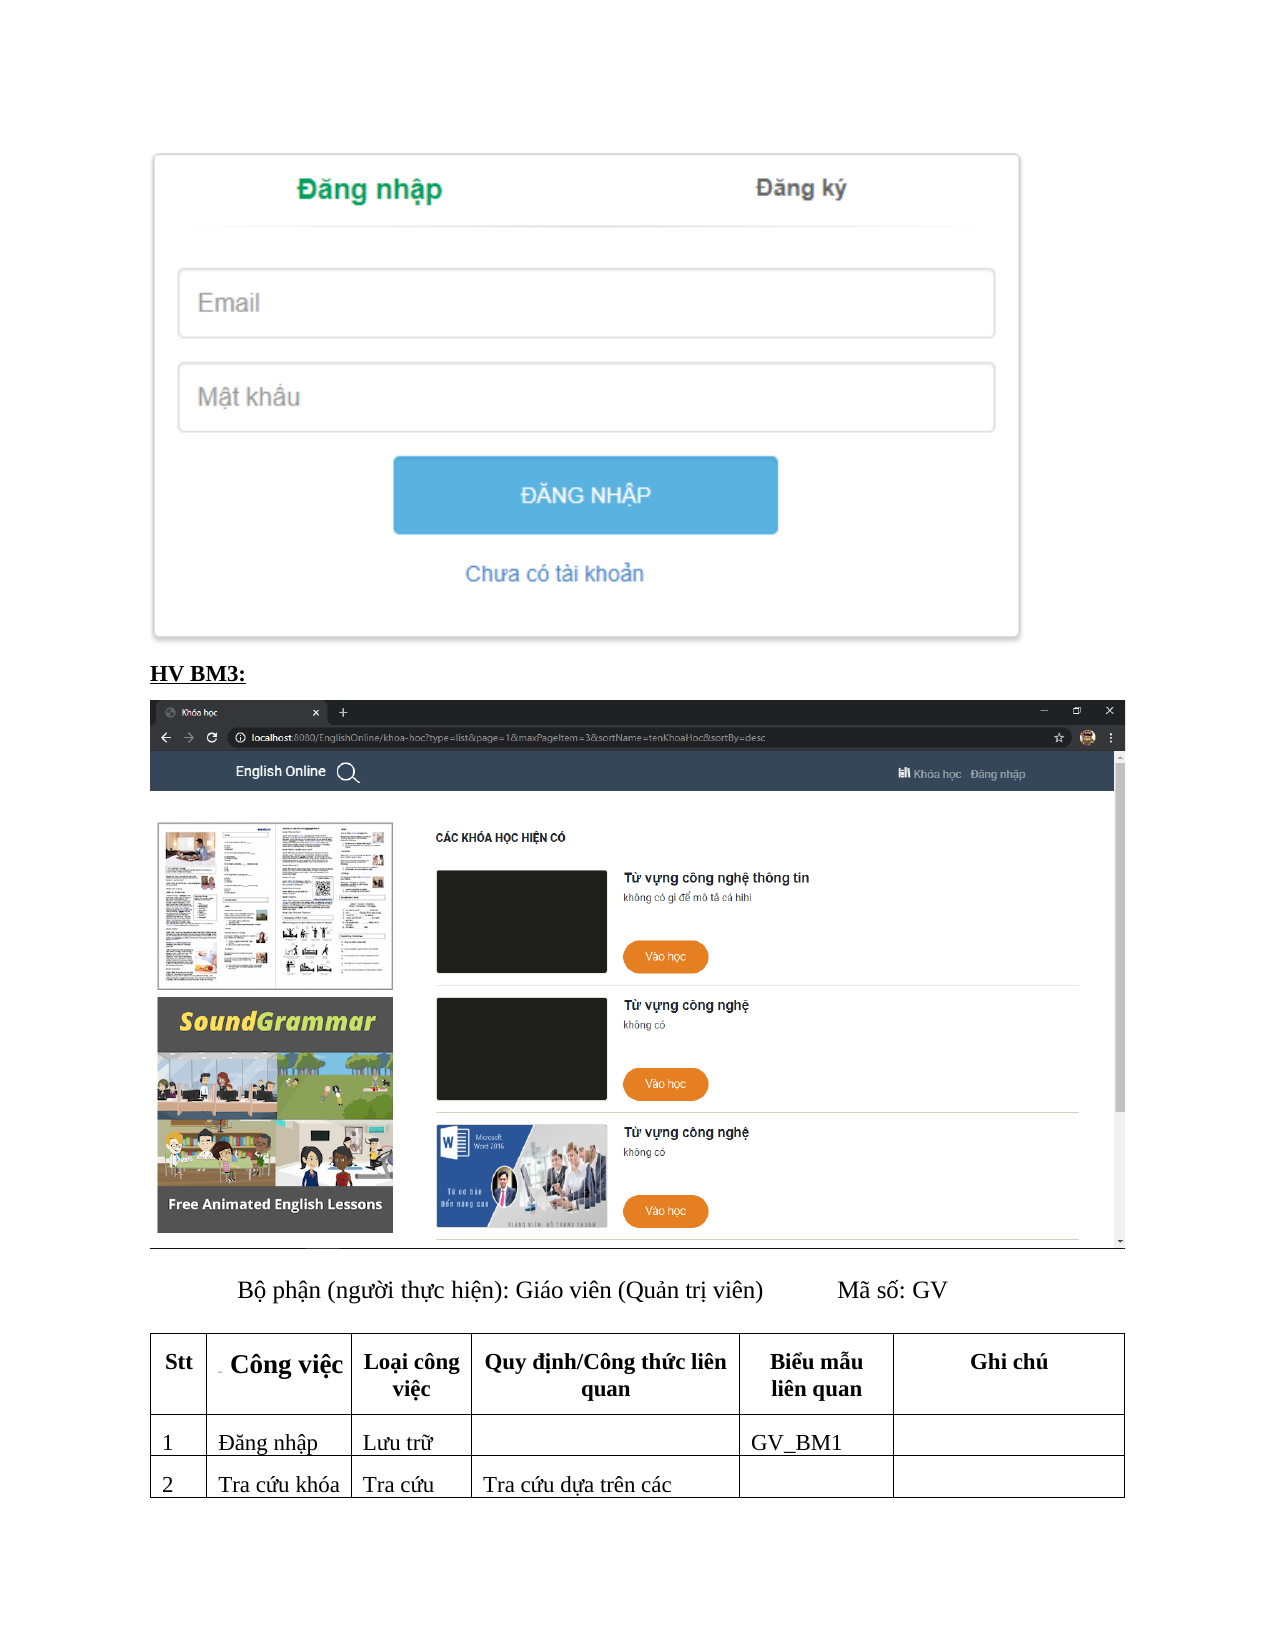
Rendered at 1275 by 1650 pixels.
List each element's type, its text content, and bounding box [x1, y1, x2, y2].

table_cell [894, 1415, 1124, 1455]
table_header Quy định/Công thức liên quan [472, 1334, 739, 1413]
table_header Loại công việc [352, 1334, 471, 1413]
text Bộ phận (người thực hiện): Giáo viên (Quản trị viên) Mã số: GV [237, 1275, 1111, 1304]
table_cell [472, 1415, 739, 1455]
table_cell 1 [151, 1415, 206, 1455]
table_cell Tra cứu khóa học [207, 1456, 351, 1497]
text HV BM3: [150, 660, 1125, 686]
table_header Ghi chú [894, 1334, 1124, 1413]
table_header Biểu mẫu liên quan [740, 1334, 893, 1413]
table_cell Lưu trữ [352, 1415, 471, 1455]
picture [150, 150, 1030, 646]
table_cell Đăng nhập [207, 1415, 351, 1455]
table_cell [472, 1456, 739, 1497]
picture [150, 700, 1125, 1249]
table_header 3CC Công việc [207, 1334, 351, 1413]
table_cell [894, 1456, 1124, 1497]
table_cell GV_BM1 [740, 1415, 893, 1455]
table_header Stt [151, 1334, 206, 1413]
table_cell [740, 1456, 893, 1497]
table_cell Tra cứu [352, 1456, 471, 1497]
table_cell 2 [151, 1456, 206, 1497]
